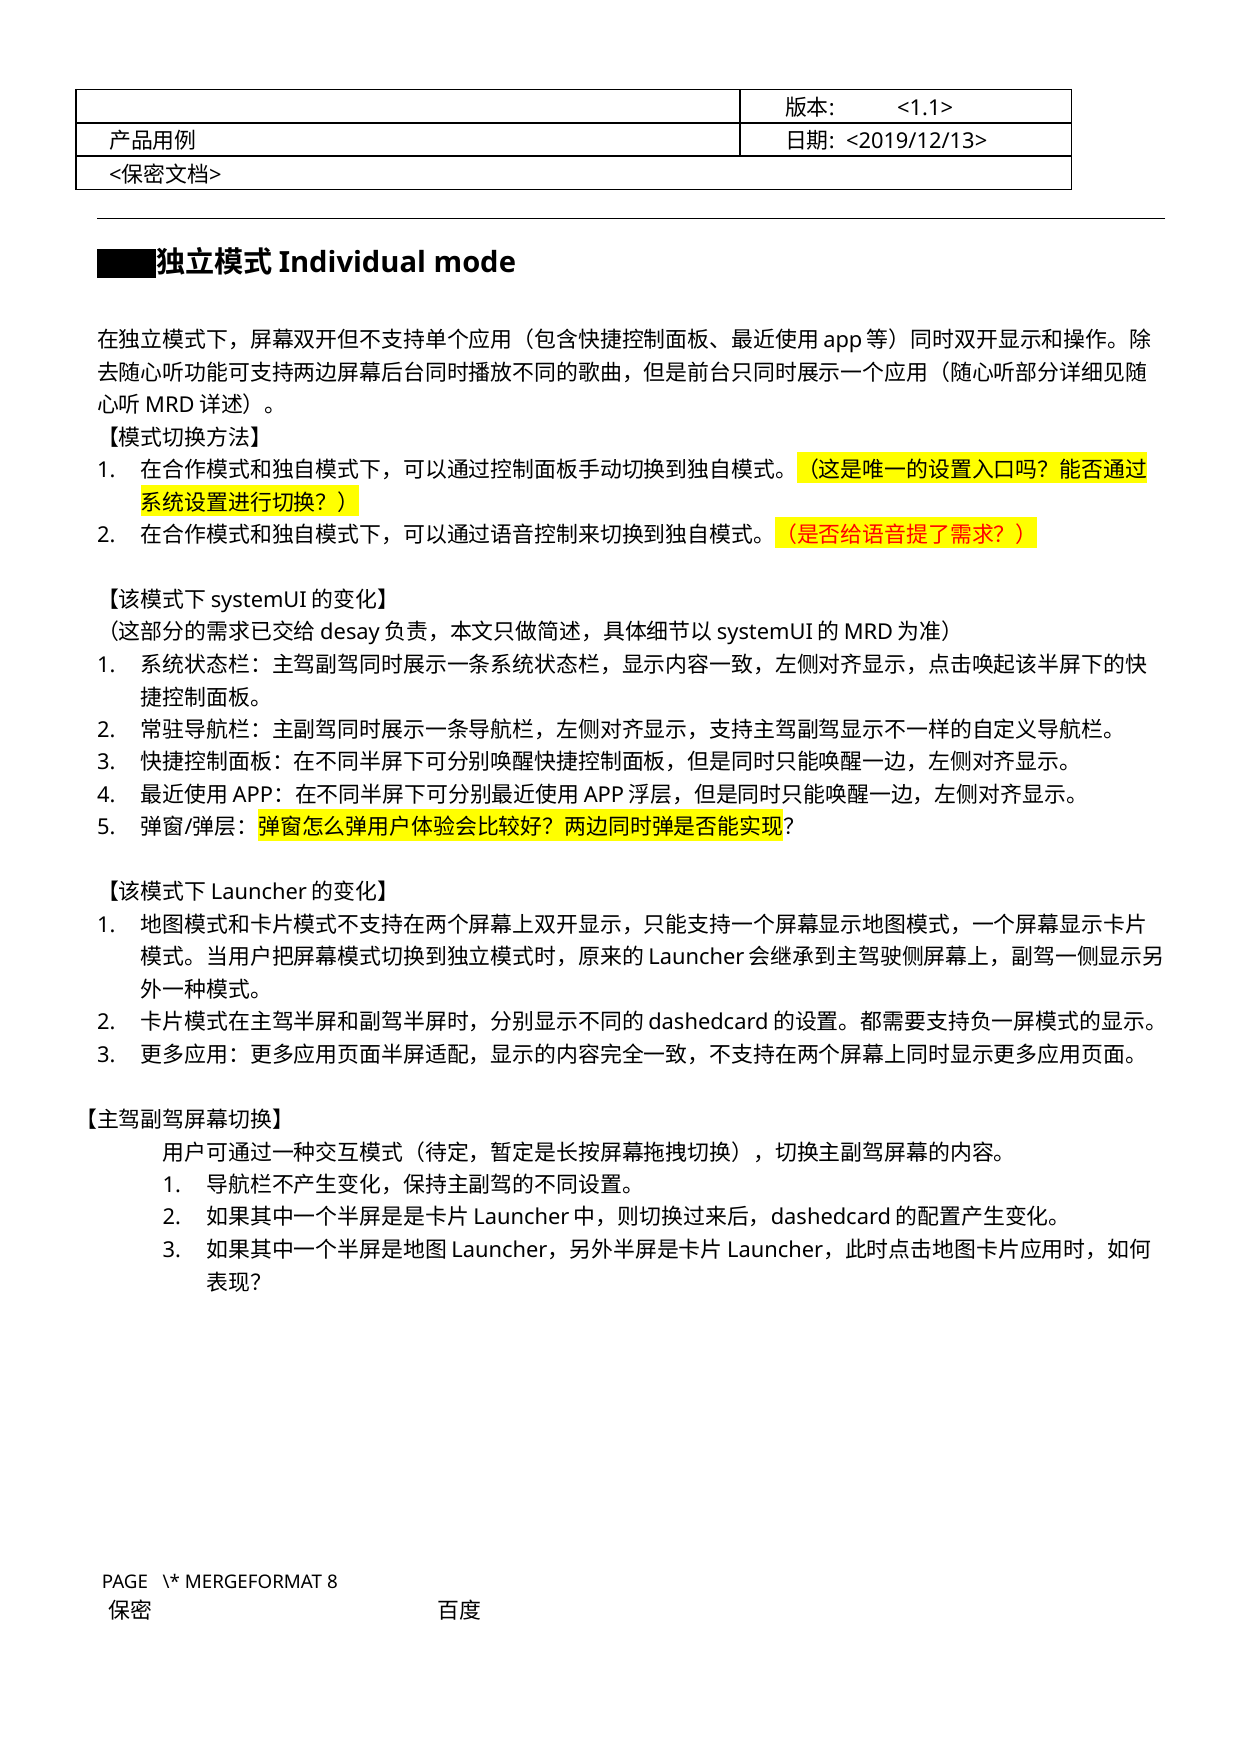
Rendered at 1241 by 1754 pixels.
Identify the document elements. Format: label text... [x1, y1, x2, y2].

list 卡片模式在主驾半屏和副驾半屏时，分别显示不同的dashedcard的设置。都需要支持负一屏模式的显示。 [97, 1004, 1165, 1037]
text 【该模式下systemUI的变化】 [97, 582, 1165, 614]
list 在合作模式和独自模式下，可以通过语音控制来切换到独自模式。（是否给语音提了需求？） [97, 517, 1165, 549]
text 【该模式下Launcher的变化】 [97, 874, 1165, 907]
list 快捷控制面板：在不同半屏下可分别唤醒快捷控制面板，但是同时只能唤醒一边，左侧对齐显示。 [97, 744, 1165, 777]
list 更多应用：更多应用页面半屏适配，显示的内容完全一致，不支持在两个屏幕上同时显示更多应用页面。 [97, 1037, 1165, 1069]
text 【模式切换方法】 [97, 419, 1165, 452]
subtitle 独立模式Individual mode [97, 227, 1143, 292]
list 地图模式和卡片模式不支持在两个屏幕上双开显示，只能支持一个屏幕显示地图模式，一个屏幕显示卡片模式。当用户把屏幕模式切换到独立模式时，原来的Launcher会继承到主驾驶侧屏幕上，副驾一侧显示另外一种模式。 [97, 907, 1165, 1004]
list 如果其中一个半屏是是卡片Launcher中，则切换过来后，dashedcard的配置产生变化。 [162, 1199, 1165, 1232]
list 系统状态栏：主驾副驾同时展示一条系统状态栏，显示内容一致，左侧对齐显示，点击唤起该半屏下的快捷控制面板。 [97, 647, 1165, 712]
list 最近使用APP：在不同半屏下可分别最近使用APP浮层，但是同时只能唤醒一边，左侧对齐显示。 [97, 777, 1165, 809]
text （这部分的需求已交给desay负责，本文只做简述，具体细节以systemUI的MRD为准） [97, 614, 1165, 647]
list 在合作模式和独自模式下，可以通过控制面板手动切换到独自模式。（这是唯一的设置入口吗？能否通过系统设置进行切换？） [97, 452, 1165, 517]
text 在独立模式下，屏幕双开但不支持单个应用（包含快捷控制面板、最近使用app等）同时双开显示和操作。除去随心听功能可支持两边屏幕后台同时播放不同的歌曲，但是前台只同时展示一个应用（随心听部分详细见随心听MRD详述）。 [97, 322, 1165, 419]
text 【主驾副驾屏幕切换】 [75, 1102, 1165, 1134]
list 如果其中一个半屏是地图Launcher，另外半屏是卡片Launcher，此时点击地图卡片应用时，如何表现？ [162, 1232, 1165, 1297]
text 用户可通过一种交互模式（待定，暂定是长按屏幕拖拽切换），切换主副驾屏幕的内容。 [162, 1134, 1165, 1167]
list 导航栏不产生变化，保持主副驾的不同设置。 [162, 1167, 1165, 1199]
list 弹窗/弹层：弹窗怎么弹用户体验会比较好？两边同时弹是否能实现？ [97, 809, 1165, 842]
list 常驻导航栏：主副驾同时展示一条导航栏，左侧对齐显示，支持主驾副驾显示不一样的自定义导航栏。 [97, 712, 1165, 744]
